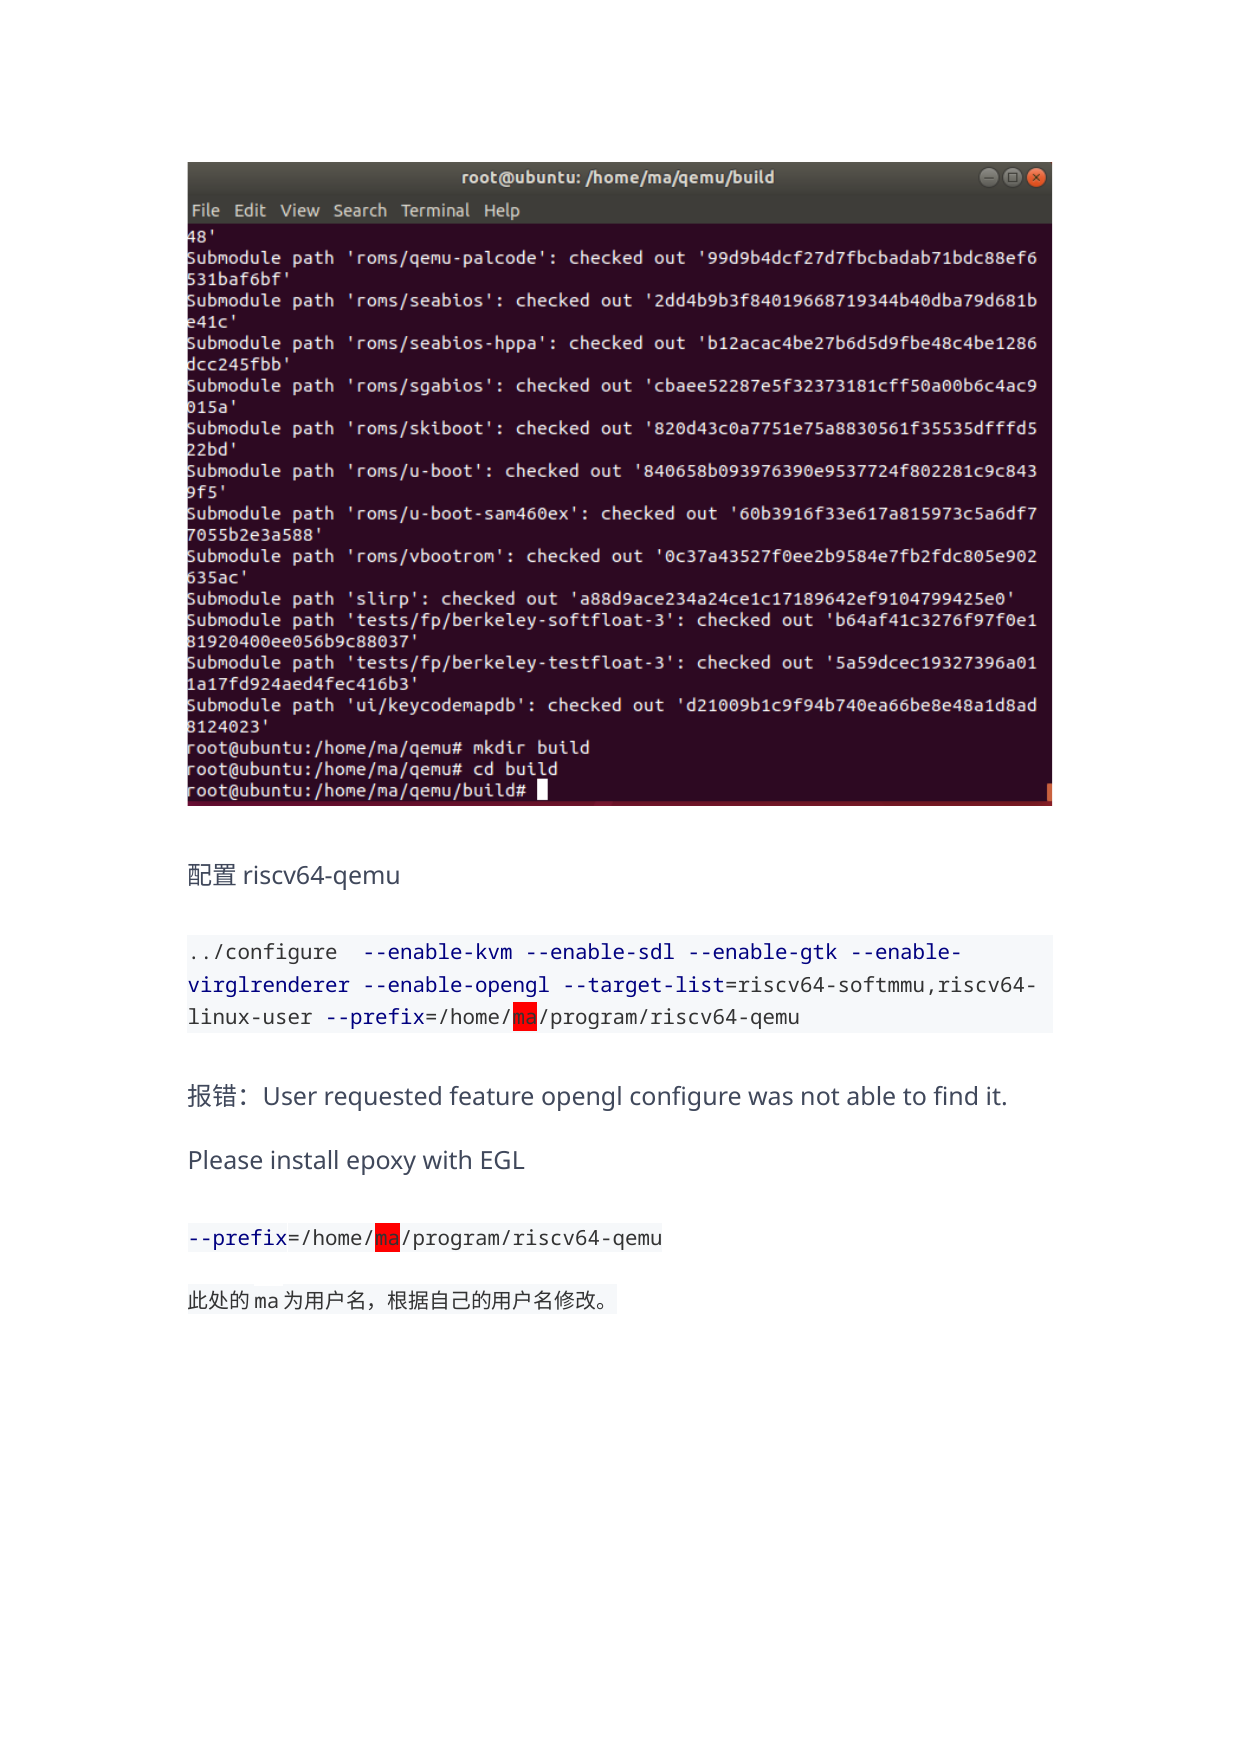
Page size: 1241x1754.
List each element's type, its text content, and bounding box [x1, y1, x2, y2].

picture [187, 162, 1053, 806]
list --prefix=/home/ma/program/riscv64-qemu [187, 1221, 1053, 1254]
list 报错：User requested feature opengl configure was not able to find it. Please install epoxy with EGL [187, 1062, 1053, 1192]
text ../configure --enable-kvm --enable-sdl --enable-gtk --enable-virglrenderer --enable-opengl --target-list=riscv64-softmmu,riscv64-linux-user --prefix=/home/ma/program/riscv64-qemu [187, 935, 1053, 1033]
list 配置riscv64-qemu [187, 841, 1053, 906]
list 此处的ma为用户名，根据自己的用户名修改。 [187, 1283, 1053, 1315]
